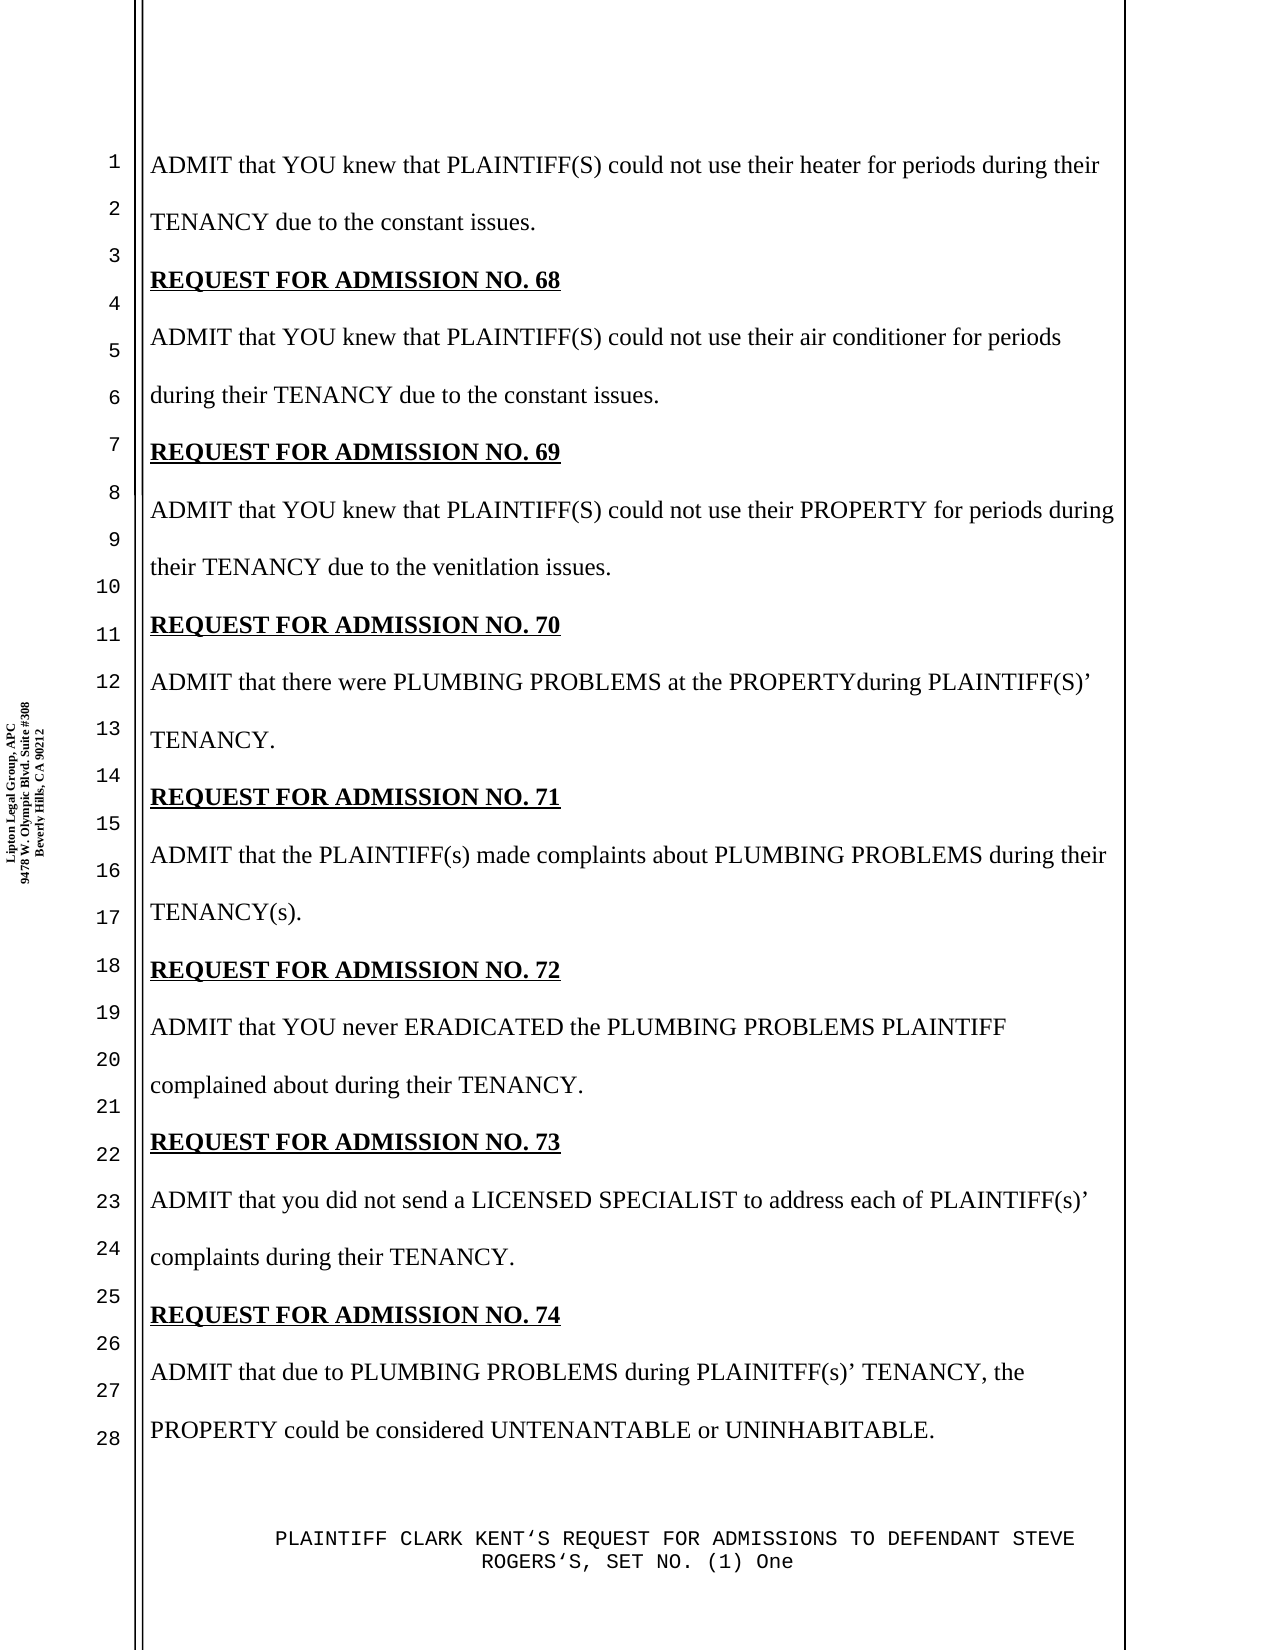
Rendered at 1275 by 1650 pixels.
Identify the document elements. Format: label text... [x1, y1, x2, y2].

text REQUEST FOR ADMISSION NO. 69 [150, 437, 1125, 466]
text REQUEST FOR ADMISSION NO. 73 [150, 1127, 1125, 1156]
text ADMIT that the PLAINTIFF(s) made complaints about PLUMBING PROBLEMS during their TENANCY(s). [150, 840, 1125, 926]
text ADMIT that YOU knew that PLAINTIFF(S) could not use their PROPERTY for periods during their TENANCY due to the venitlation issues. [150, 495, 1125, 581]
text ADMIT that YOU knew that PLAINTIFF(S) could not use their air conditioner for periods during their TENANCY due to the constant issues. [150, 322, 1125, 409]
text ADMIT that due to PLUMBING PROBLEMS during PLAINITFF(s)’ TENANCY, the PROPERTY could be considered UNTENANTABLE or UNINHABITABLE. [150, 1357, 1125, 1444]
text REQUEST FOR ADMISSION NO. 70 [150, 610, 1125, 639]
text ADMIT that YOU never ERADICATED the PLUMBING PROBLEMS PLAINTIFF complained about during their TENANCY. [150, 1012, 1125, 1099]
text REQUEST FOR ADMISSION NO. 74 [150, 1300, 1125, 1329]
text REQUEST FOR ADMISSION NO. 68 [150, 265, 1125, 294]
text REQUEST FOR ADMISSION NO. 71 [150, 782, 1125, 811]
text ADMIT that YOU knew that PLAINTIFF(S) could not use their heater for periods during their TENANCY due to the constant issues. [150, 150, 1125, 236]
text ADMIT that there were PLUMBING PROBLEMS at the PROPERTYduring PLAINTIFF(S)’ TENANCY. [150, 667, 1125, 754]
text REQUEST FOR ADMISSION NO. 72 [150, 955, 1125, 984]
text ADMIT that you did not send a LICENSED SPECIALIST to address each of PLAINTIFF(s)’ complaints during their TENANCY. [150, 1185, 1125, 1271]
